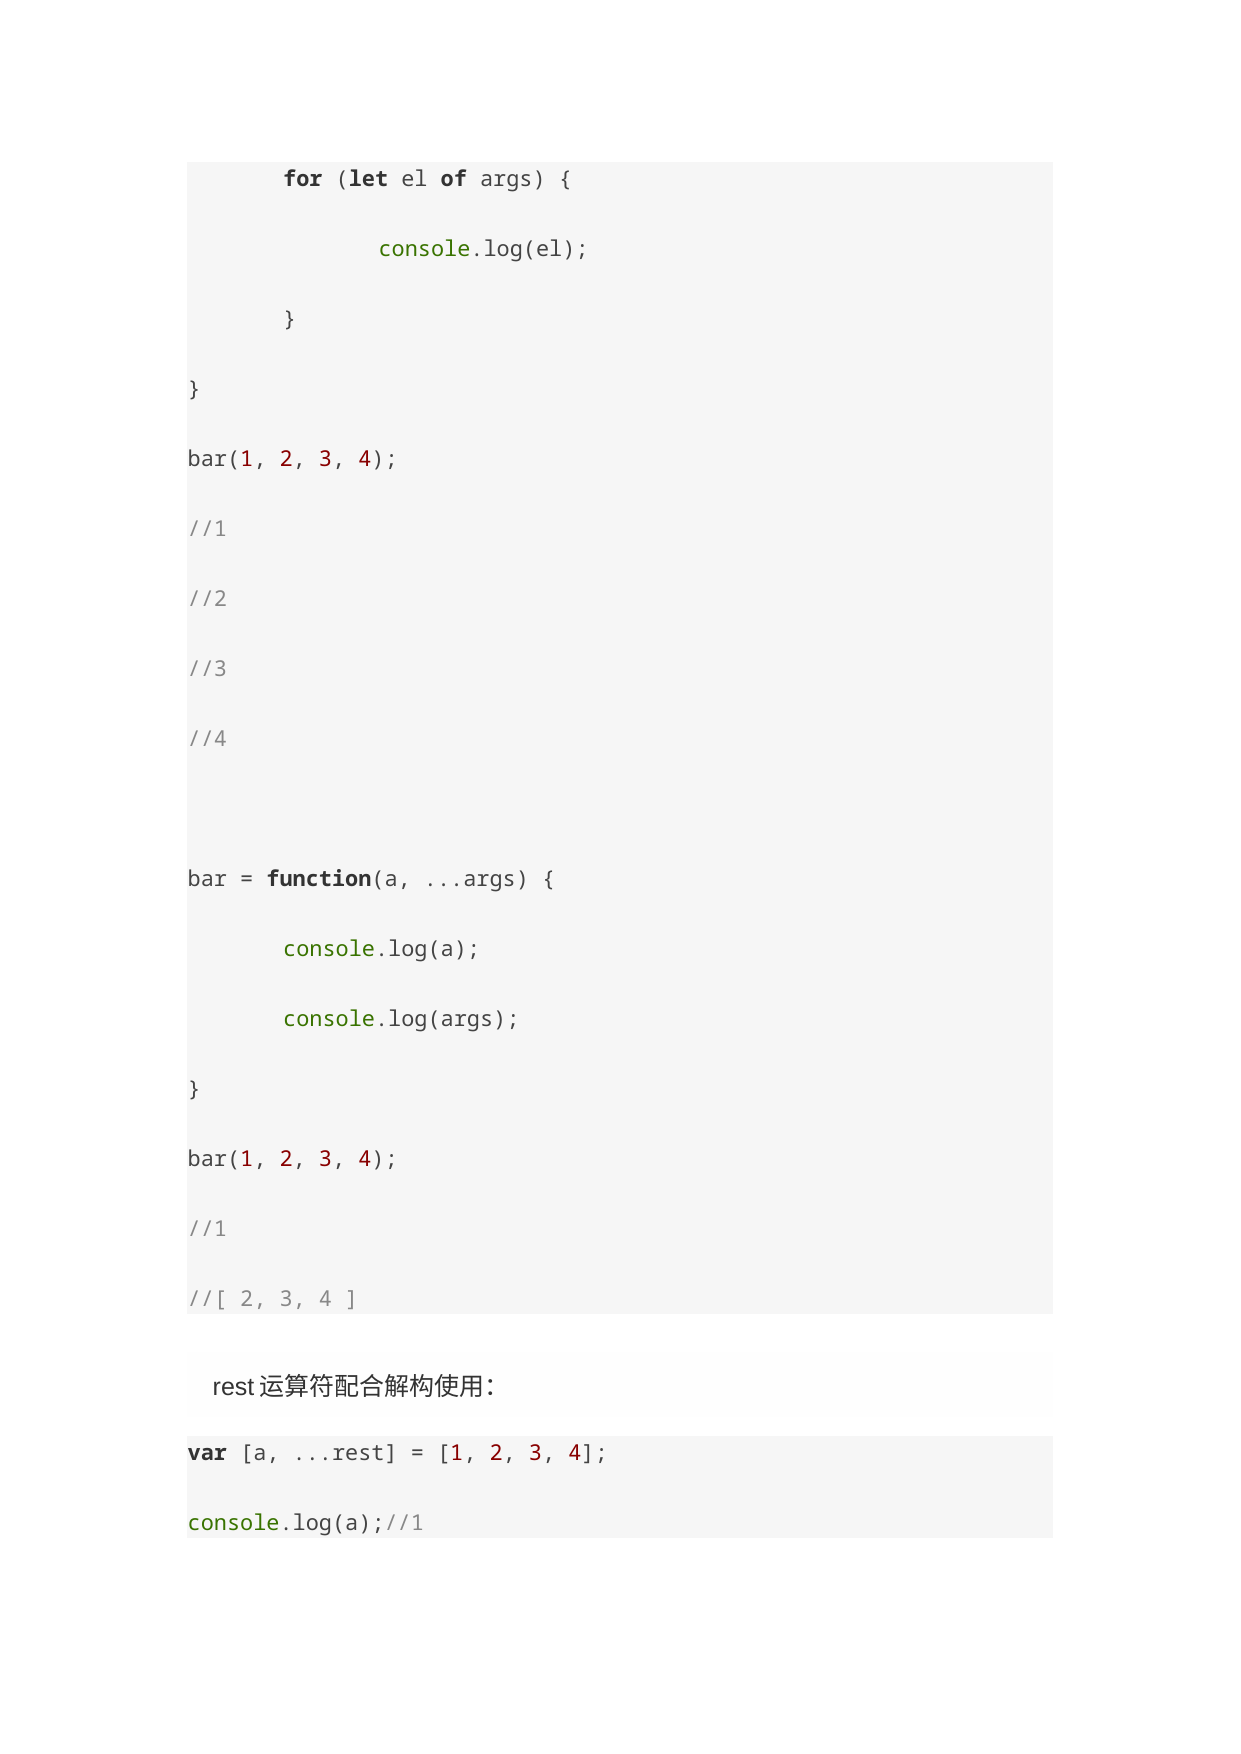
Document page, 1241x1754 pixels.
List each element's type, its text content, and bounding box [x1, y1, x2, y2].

text for (let el of args) { [187, 162, 1053, 194]
text console.log(args); [187, 1002, 1053, 1034]
text bar(1, 2, 3, 4); [187, 442, 1053, 474]
text console.log(a);//1 [187, 1506, 1053, 1538]
text bar(1, 2, 3, 4); [187, 1142, 1053, 1174]
text } [187, 372, 1053, 404]
text } [187, 302, 1053, 334]
text //4 [187, 722, 1053, 754]
text //2 [187, 582, 1053, 614]
text //3 [187, 652, 1053, 684]
text //1 [187, 512, 1053, 544]
text } [187, 1072, 1053, 1104]
text var [a, ...rest] = [1, 2, 3, 4]; [187, 1436, 1053, 1468]
text console.log(a); [187, 932, 1053, 964]
text bar = function(a, ...args) { [187, 862, 1053, 894]
text //1 [187, 1212, 1053, 1244]
text rest运算符配合解构使用： [187, 1352, 1053, 1417]
text console.log(el); [187, 232, 1053, 264]
text //[ 2, 3, 4 ] [187, 1282, 1053, 1314]
